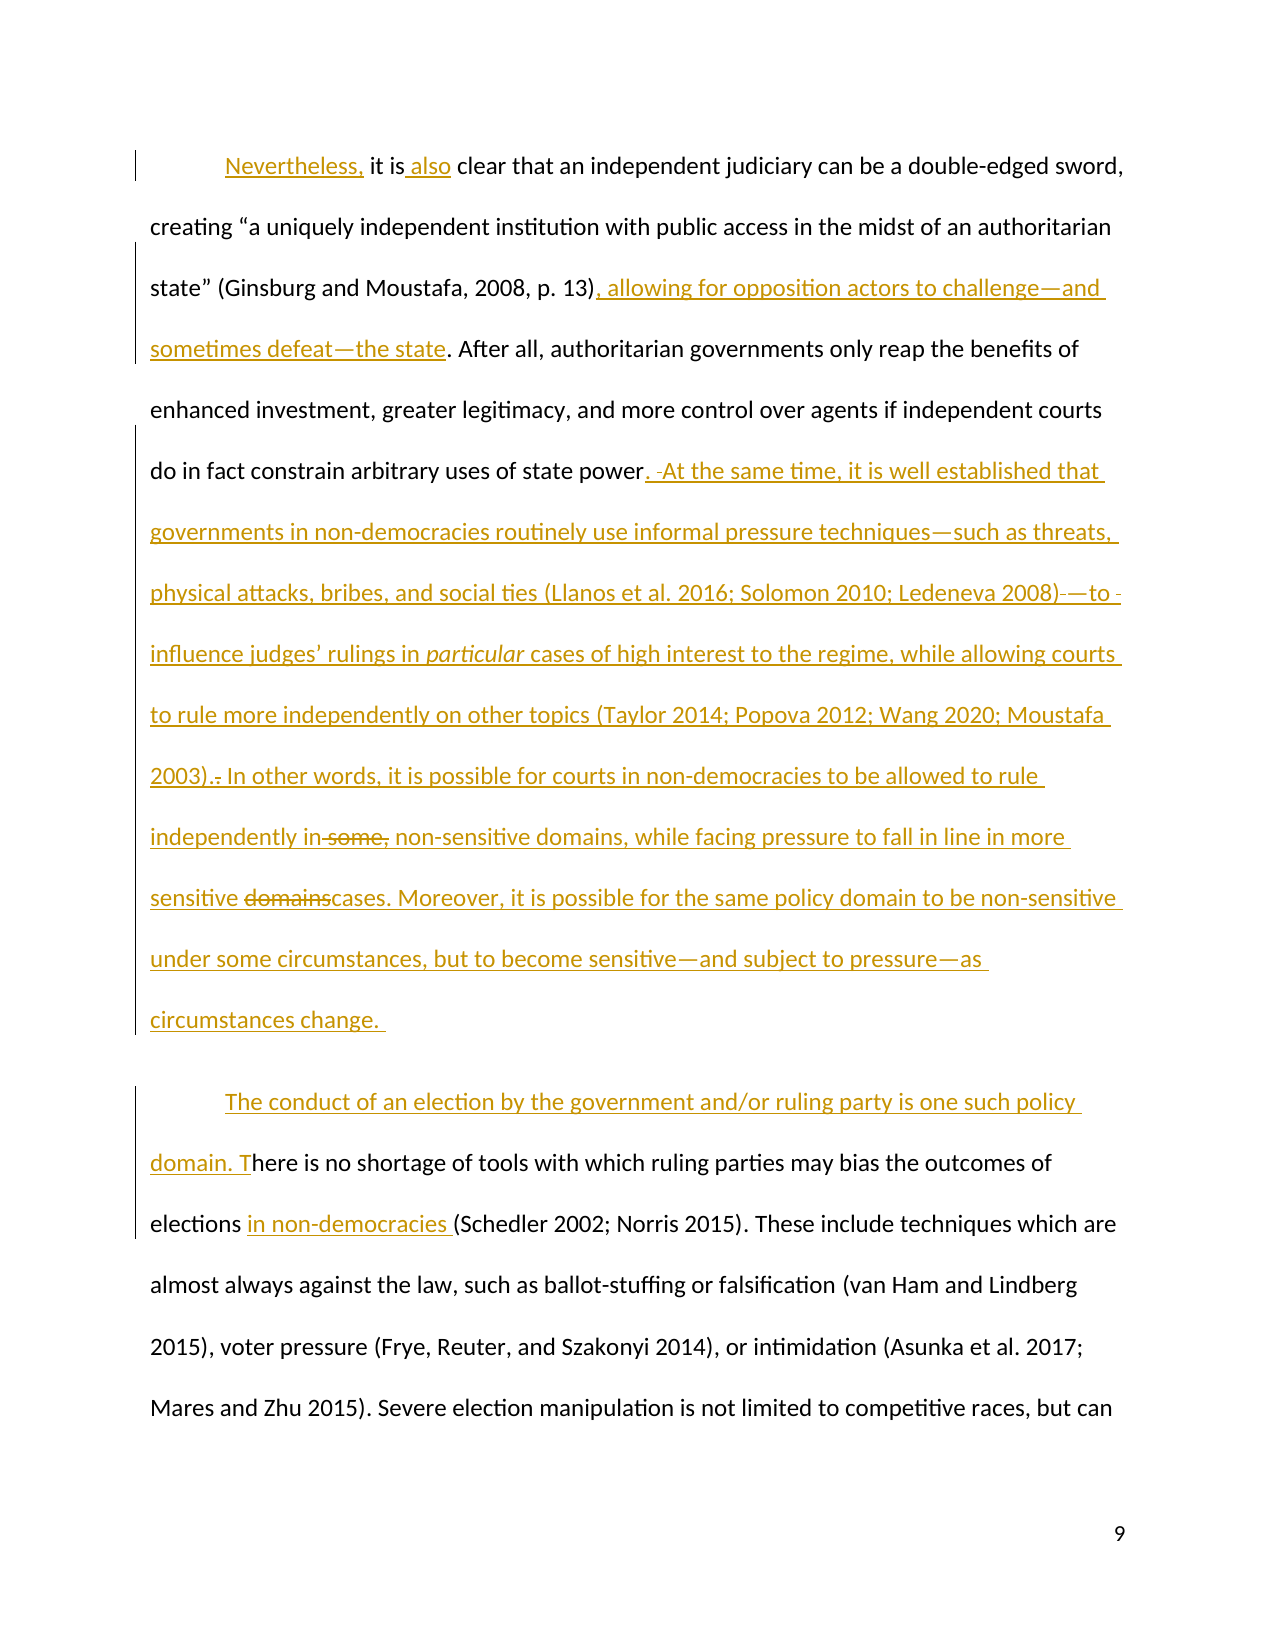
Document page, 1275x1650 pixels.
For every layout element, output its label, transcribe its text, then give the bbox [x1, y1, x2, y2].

text it is clear that an independent judiciary can be a double-edged sword, creating “a uniquely independent institution with public access in the midst of an authoritarian state” (Ginsburg and Moustafa, 2008, p. 13). After all, authoritarian governments only reap the benefits of enhanced investment, greater legitimacy, and more control over agents if independent courts do in fact constrain arbitrary uses of state power [150, 150, 1125, 1035]
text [150, 1086, 1125, 1422]
